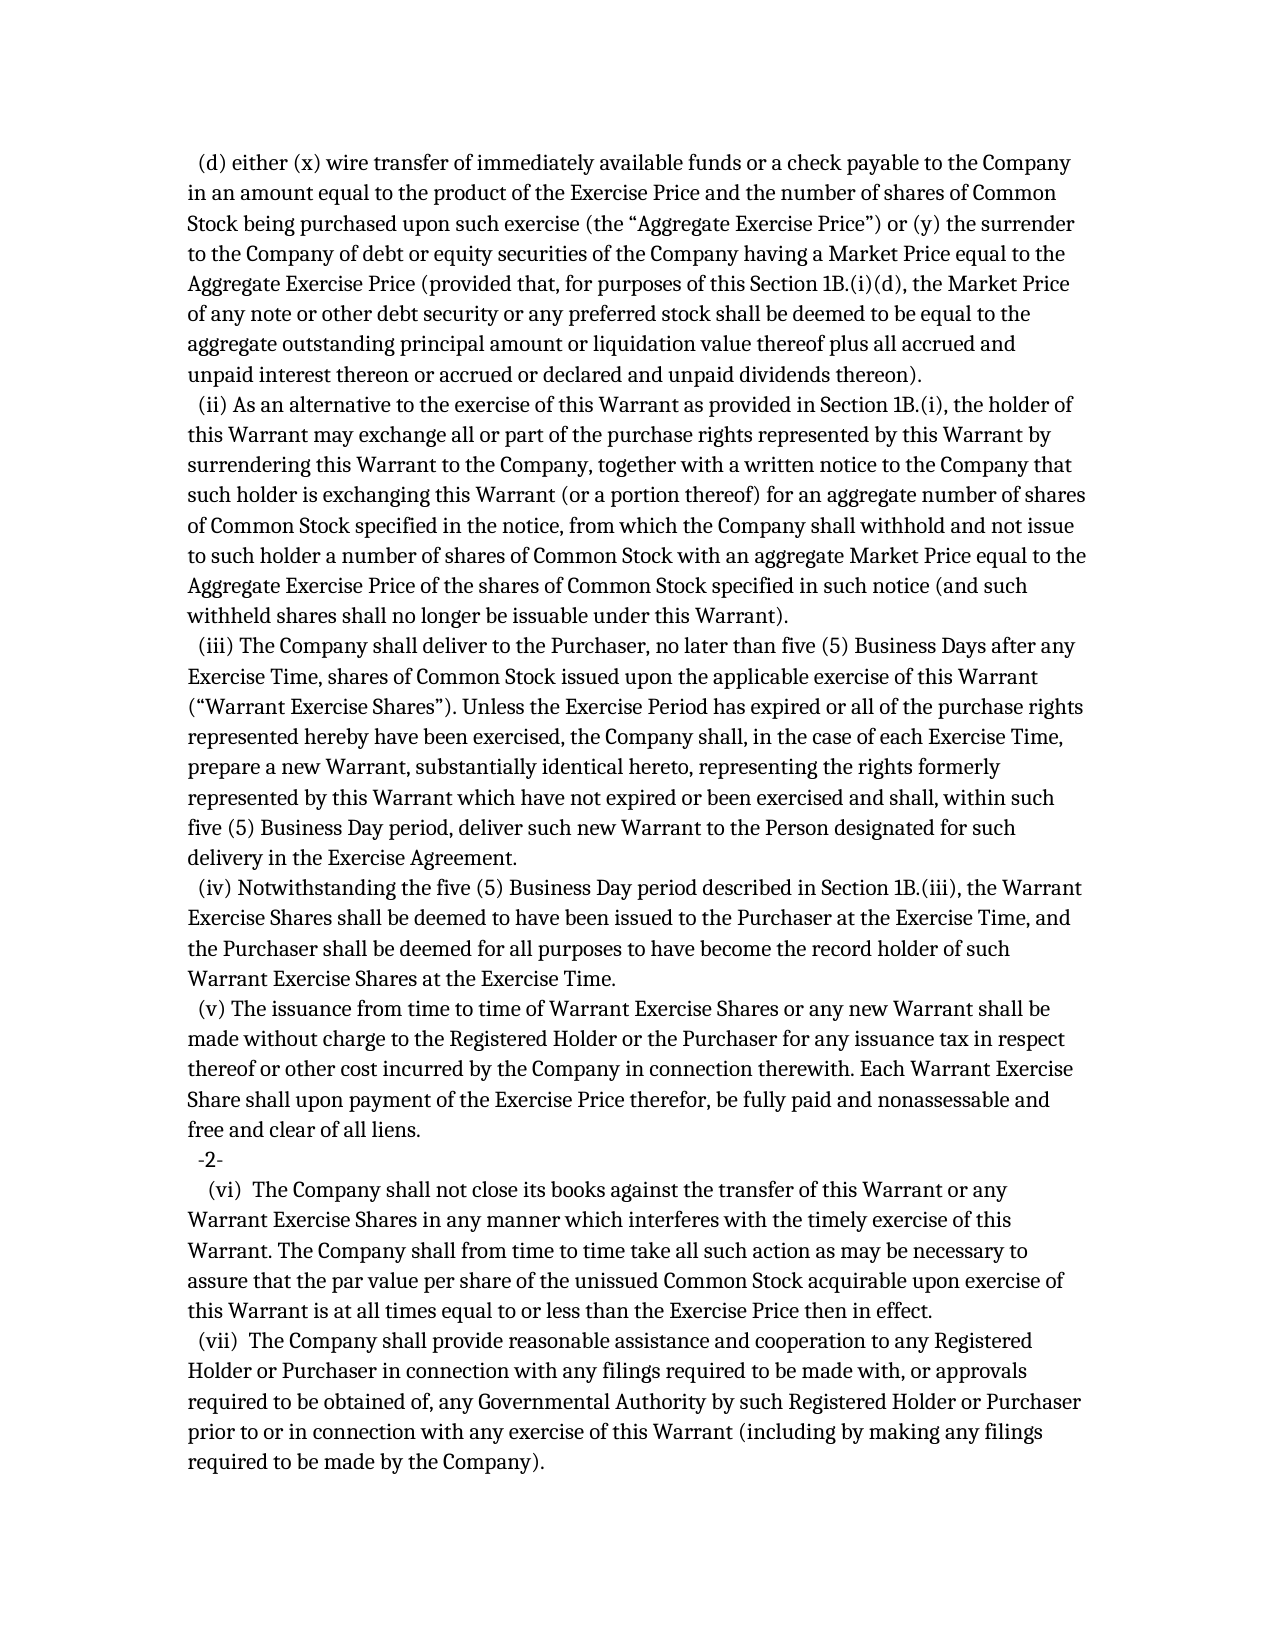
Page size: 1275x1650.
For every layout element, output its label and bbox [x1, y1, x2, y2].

text [187, 150, 1087, 1475]
